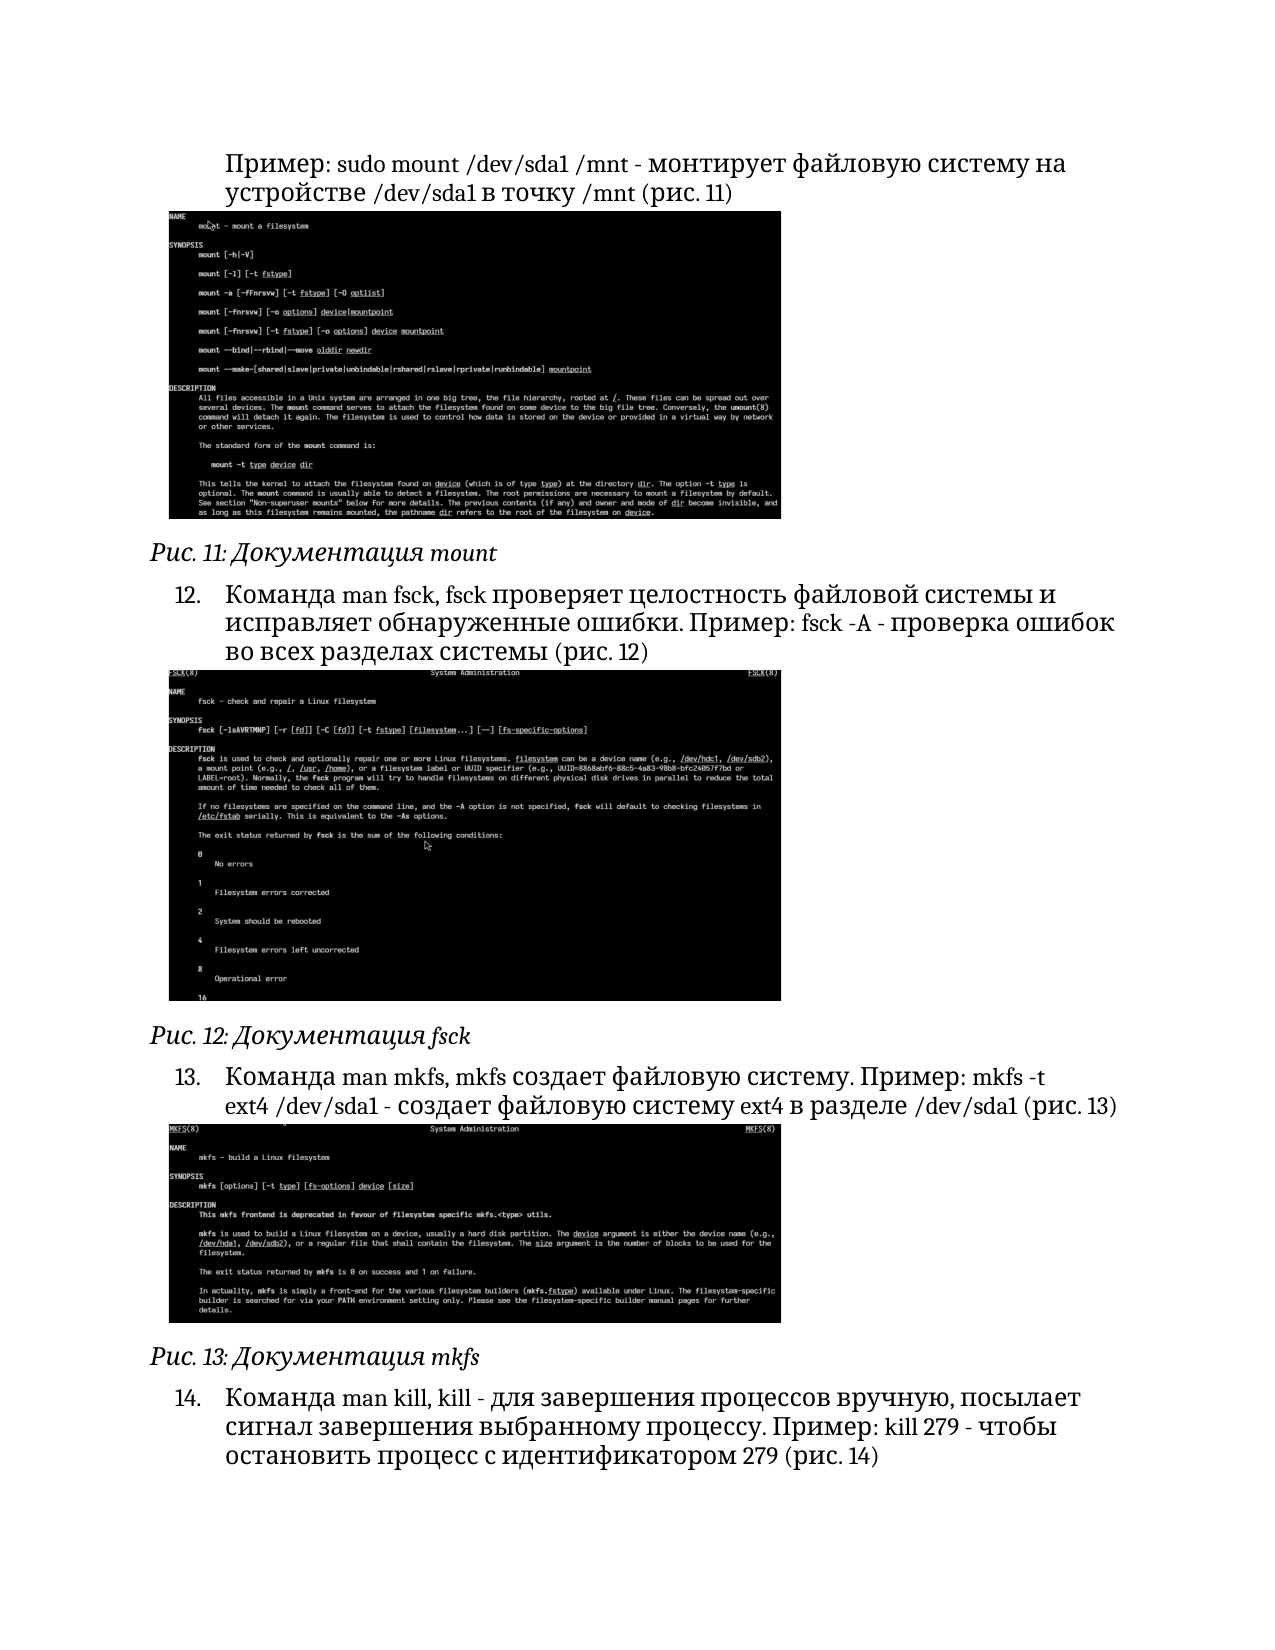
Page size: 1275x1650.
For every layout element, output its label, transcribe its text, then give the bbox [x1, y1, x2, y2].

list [175, 150, 1125, 207]
picture [168, 1124, 782, 1323]
picture [168, 670, 782, 1001]
list Команда man fsck, fsck проверяет целостность файловой системы и исправляет обнаруженные ошибки. Пример: fsck -A - проверка ошибок во всех разделах системы (рис. 12) [175, 581, 1125, 667]
list Команда man kill, kill - для завершения процессов вручную, посылает сигнал завершения выбранному процессу. Пример: kill 279 - чтобы остановить процесс с идентификатором 279 (рис. 14) [175, 1384, 1125, 1471]
text Рис. 11: Документация mount [150, 539, 1125, 568]
picture [168, 211, 782, 519]
text Рис. 12: Документация fsck [150, 1022, 1125, 1050]
text Рис. 13: Документация mkfs [150, 1343, 1125, 1372]
list Команда man mkfs, mkfs создает файловую систему. Пример: mkfs -t ext4 /dev/sda1 - создает файловую систему ext4 в разделе /dev/sda1 (рис. 13) [175, 1063, 1125, 1120]
